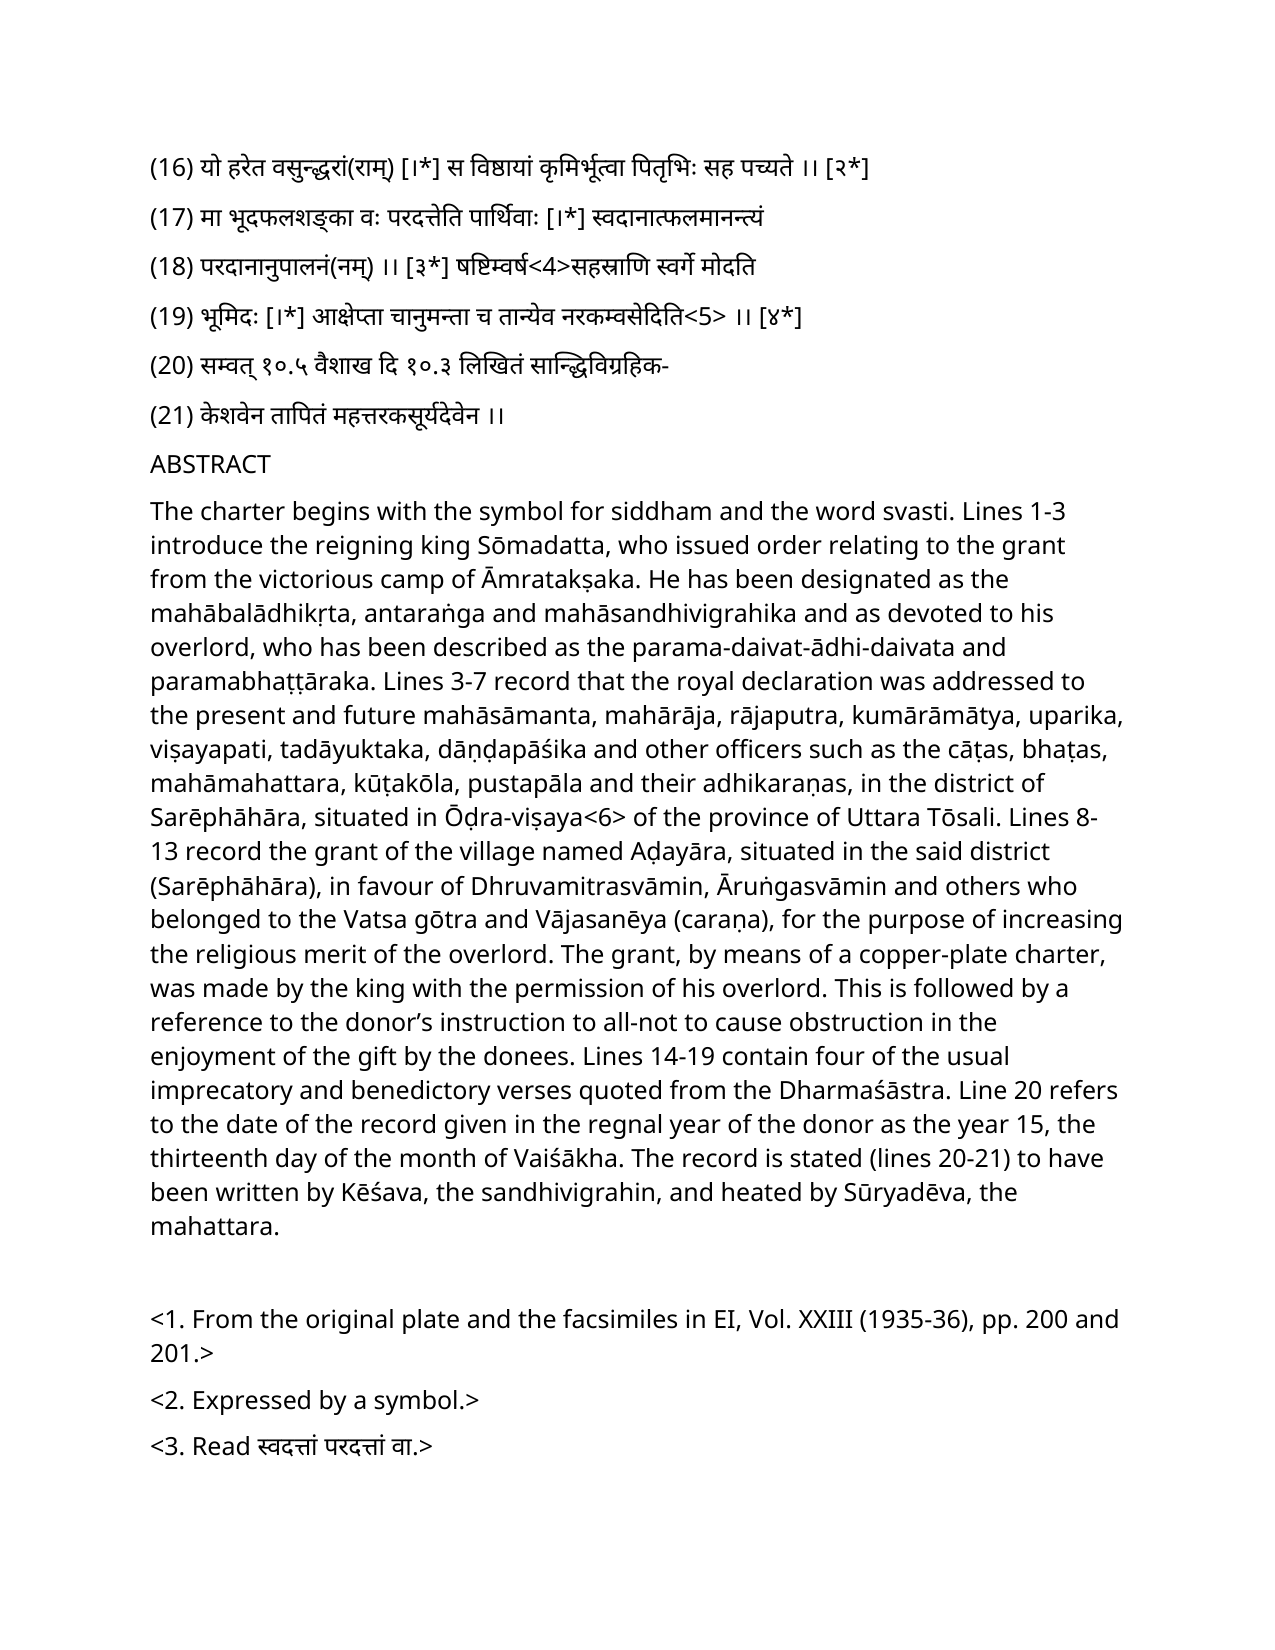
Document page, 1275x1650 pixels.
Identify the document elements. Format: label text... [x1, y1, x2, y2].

text <2. Expressed by a symbol.> [150, 1382, 1125, 1417]
text (19) भूमिदः [।*] आक्षेप्ता चानुमन्ता च तान्येव नरकम्वसेदिति<5> ।। [४*] [150, 298, 1125, 335]
text The charter begins with the symbol for siddham and the word svasti. Lines 1-3 introduce the reigning king Sōmadatta, who issued order relating to the grant from the victorious camp of Āmratakṣaka. He has been designated as the mahābalādhikṛta, antaraṅga and mahāsandhivigrahika and as devoted to his overlord, who has been described as the parama-daivat-ādhi-daivata and paramabhaṭṭāraka. Lines 3-7 record that the royal declaration was addressed to the present and future mahāsāmanta, mahārāja, rājaputra, kumārāmātya, uparika, viṣayapati, tadāyuktaka, dāṇḍapāśika and other officers such as the cāṭas, bhaṭas, mahāmahattara, kūṭakōla, pustapāla and their adhikaraṇas, in the district of Sarēphāhāra, situated in Ōḍra-viṣaya<6> of the province of Uttara Tōsali. Lines 8-13 record the grant of the village named Aḍayāra, situated in the said district (Sarēphāhāra), in favour of Dhruvamitrasvāmin, Āruṅgasvāmin and others who belonged to the Vatsa gōtra and Vājasanēya (caraṇa), for the purpose of increasing the religious merit of the overlord. The grant, by means of a copper-plate charter, was made by the king with the permission of his overlord. This is followed by a reference to the donor’s instruction to all-not to cause obstruction in the enjoyment of the gift by the donees. Lines 14-19 contain four of the usual imprecatory and benedictory verses quoted from the Dharmaśāstra. Line 20 refers to the date of the record given in the regnal year of the donor as the year 15, the thirteenth day of the month of Vaiśākha. The record is stated (lines 20-21) to have been written by Kēśava, the sandhivigrahin, and heated by Sūryadēva, the mahattara. [150, 493, 1125, 1243]
text (21) केशवेन तापितं महत्तरकसूर्यदेवेन ।। [150, 397, 1125, 434]
text (18) परदानानुपालनं(नम्) ।। [३*] षष्टिम्वर्ष<4>सहस्राणि स्वर्गे मोदति [150, 249, 1125, 286]
text ABSTRACT [150, 447, 1125, 481]
text (17) मा भूदफलशङ्का वः परदत्तेति पार्थिवाः [।*] स्वदानात्फलमानन्त्यं [150, 199, 1125, 236]
text <3. Read स्वदत्तां परदत्तां वा.> [150, 1429, 1125, 1466]
text (20) सम्वत् १०.५ वैशाख दि १०.३ लिखितं सान्द्धिविग्रहिक- [150, 348, 1125, 385]
text (16) यो हरेत वसुन्द्धरां(राम्) [।*] स विष्ठायां कृमिर्भूत्वा पितृभिः सह पच्यते ।। [२*] [150, 150, 1125, 187]
text <1. From the original plate and the facsimiles in EI, Vol. XXIII (1935-36), pp. 200 and 201.> [150, 1302, 1125, 1370]
